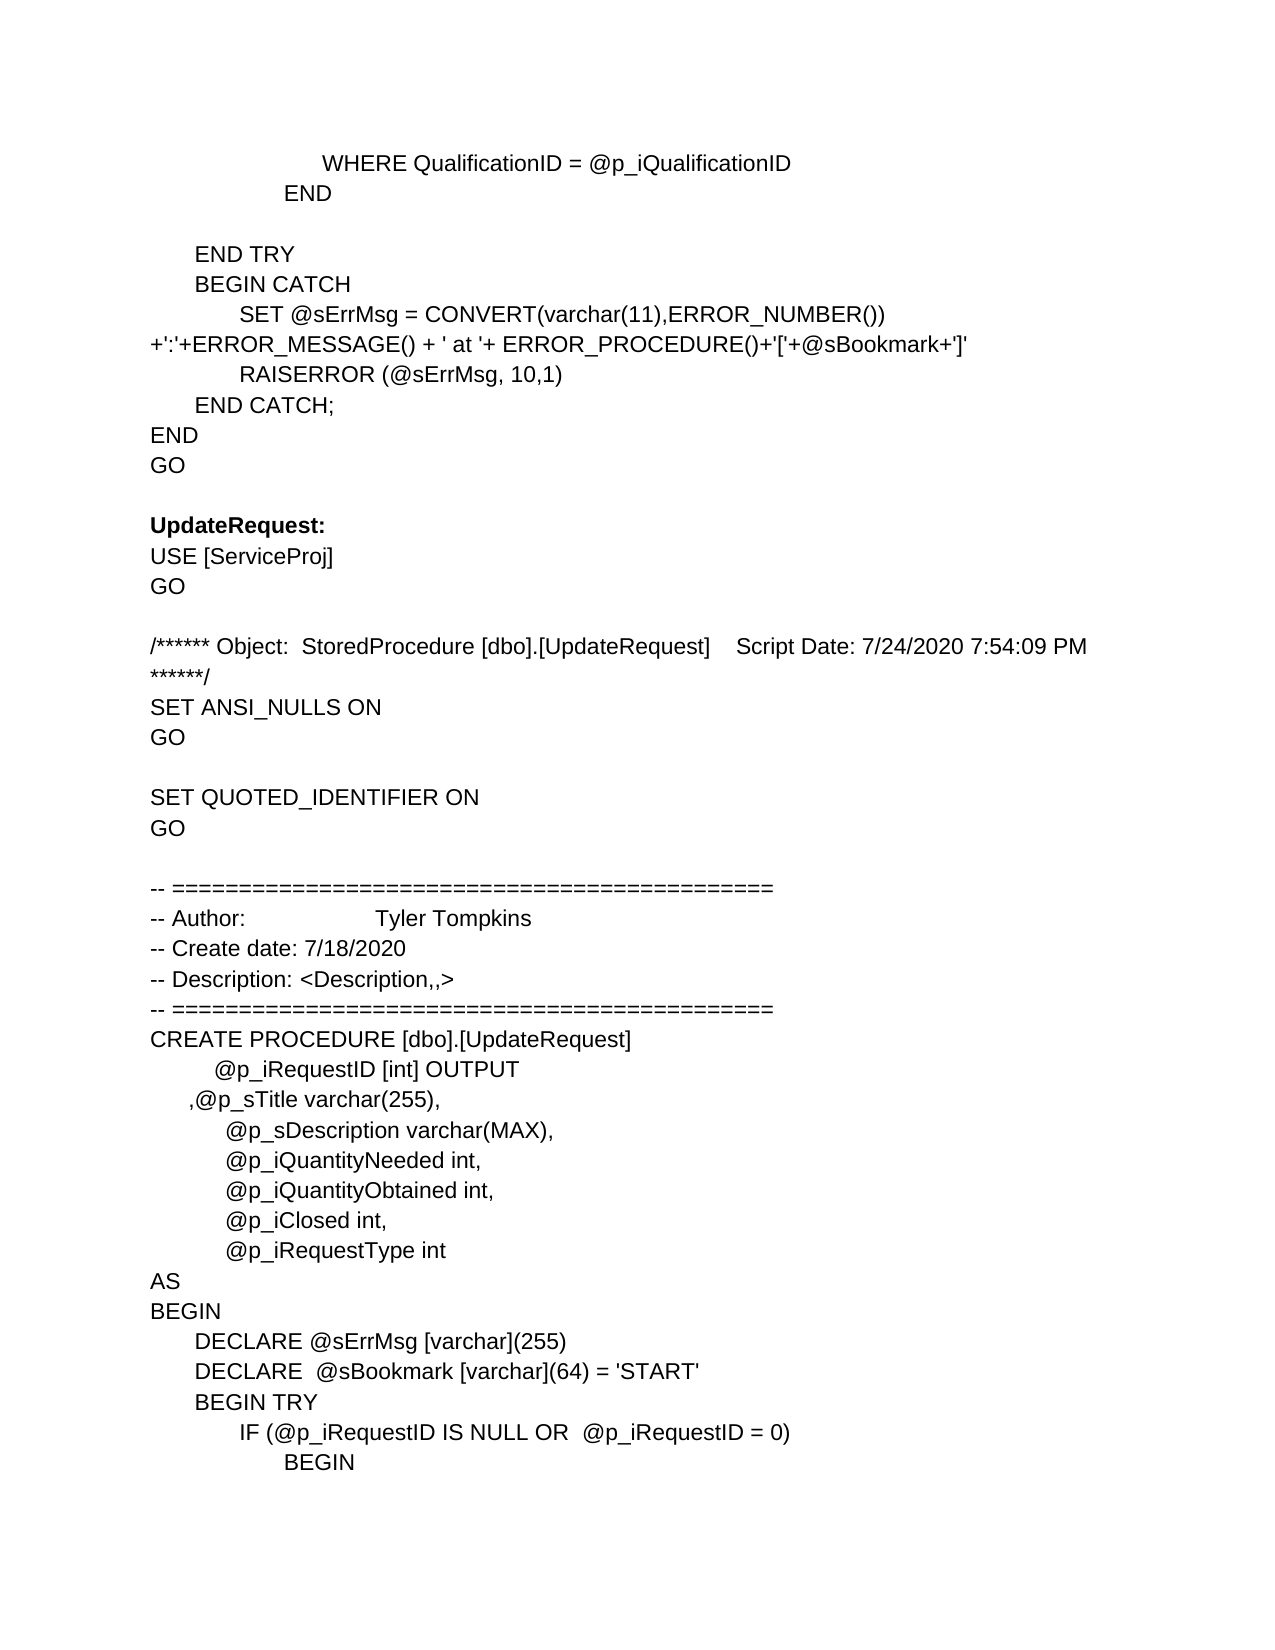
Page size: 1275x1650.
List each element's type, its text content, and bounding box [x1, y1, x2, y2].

text DECLARE @sBookmark [varchar](64) = 'START' [150, 1358, 1125, 1385]
text SET QUOTED_IDENTIFIER ON [150, 784, 1125, 811]
text GO [150, 724, 1125, 750]
text IF (@p_iRequestID IS NULL OR @p_iRequestID = 0) [150, 1419, 1125, 1445]
text -- ============================================= [150, 875, 1125, 901]
text GO [150, 573, 1125, 599]
text @p_iQuantityNeeded int, [150, 1147, 1125, 1173]
text END [150, 422, 1125, 448]
text UpdateRequest: [150, 512, 1125, 539]
text GO [150, 452, 1125, 478]
text WHERE QualificationID = @p_iQualificationID [150, 150, 1125, 176]
text BEGIN TRY [150, 1388, 1125, 1415]
text @p_iClosed int, [150, 1207, 1125, 1234]
text END TRY [150, 241, 1125, 267]
text ,@p_sTitle varchar(255), [150, 1086, 1125, 1113]
text @p_iRequestID [int] OUTPUT [150, 1056, 1125, 1083]
text GO [150, 814, 1125, 841]
text -- ============================================= [150, 996, 1125, 1022]
text /****** Object: StoredProcedure [dbo].[UpdateRequest] Script Date: 7/24/2020 7:54:09 PM ******/ [150, 633, 1125, 690]
text SET ANSI_NULLS ON [150, 694, 1125, 720]
text @p_iQuantityObtained int, [150, 1177, 1125, 1203]
text BEGIN [150, 1298, 1125, 1324]
text -- Create date: 7/18/2020 [150, 935, 1125, 962]
text END CATCH; [150, 392, 1125, 418]
text -- Description: <Description,,> [150, 966, 1125, 992]
text BEGIN [150, 1449, 1125, 1475]
text BEGIN CATCH [150, 271, 1125, 297]
text -- Author: Tyler Tompkins [150, 905, 1125, 932]
text AS [150, 1268, 1125, 1294]
text @p_iRequestType int [150, 1237, 1125, 1264]
text SET @sErrMsg = CONVERT(varchar(11),ERROR_NUMBER())+':'+ERROR_MESSAGE() + ' at '+ ERROR_PROCEDURE()+'['+@sBookmark+']' [150, 301, 1125, 358]
text RAISERROR (@sErrMsg, 10,1) [150, 361, 1125, 388]
text CREATE PROCEDURE [dbo].[UpdateRequest] [150, 1026, 1125, 1052]
text @p_sDescription varchar(MAX), [150, 1117, 1125, 1143]
text END [150, 180, 1125, 207]
text USE [ServiceProj] [150, 543, 1125, 569]
text DECLARE @sErrMsg [varchar](255) [150, 1328, 1125, 1354]
